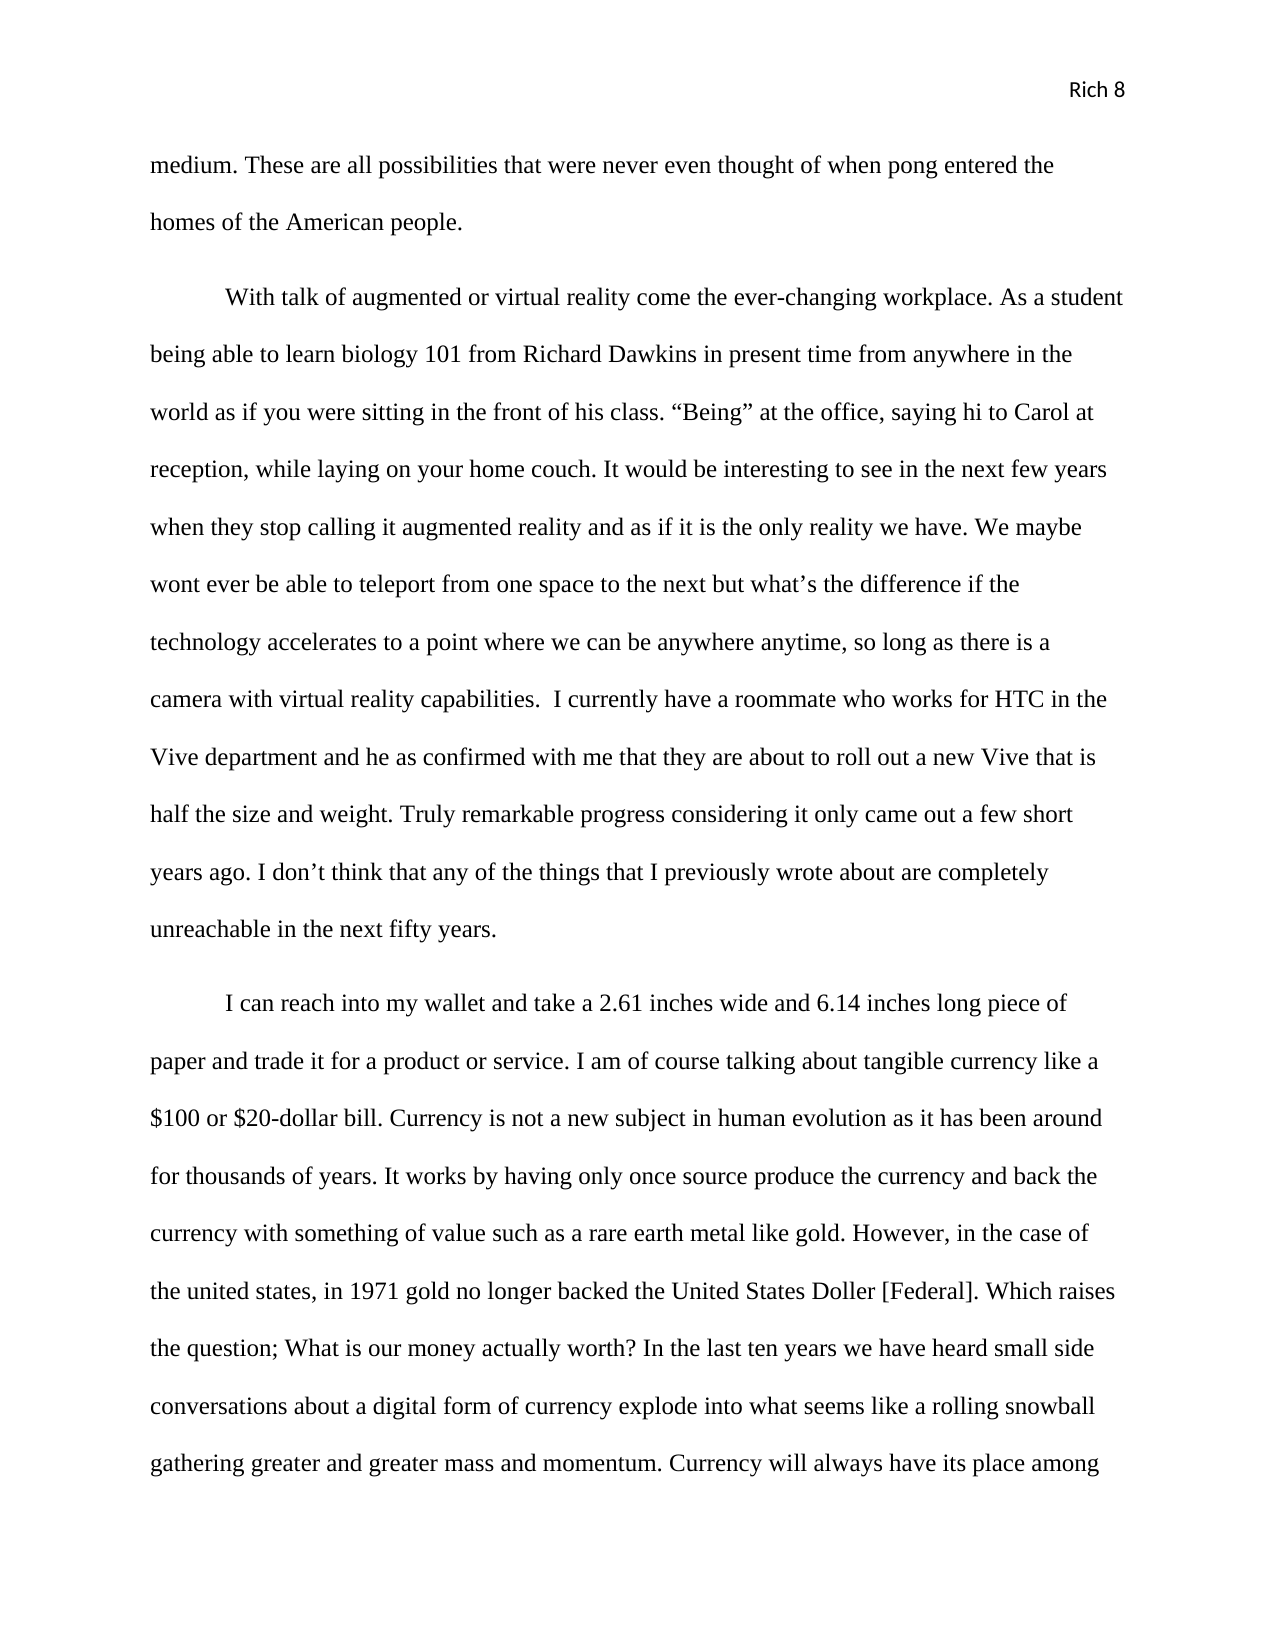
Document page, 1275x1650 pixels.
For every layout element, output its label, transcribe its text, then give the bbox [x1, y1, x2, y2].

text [150, 150, 1125, 236]
text With talk of augmented or virtual reality come the ever-changing workplace. As a student being able to learn biology 101 from Richard Dawkins in present time from anywhere in the world as if you were sitting in the front of his class. “Being” at the office, saying hi to Carol at reception, while laying on your home couch. It would be interesting to see in the next few years when they stop calling it augmented reality and as if it is the only reality we have. We maybe wont ever be able to teleport from one space to the next but what’s the difference if the technology accelerates to a point where we can be anywhere anytime, so long as there is a camera with virtual reality capabilities. I currently have a roommate who works for HTC in the Vive department and he as confirmed with me that they are about to roll out a new Vive that is half the size and weight. Truly remarkable progress considering it only came out a few short years ago. I don’t think that any of the things that I previously wrote about are completely unreachable in the next fifty years. [150, 282, 1125, 943]
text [150, 988, 1125, 1477]
